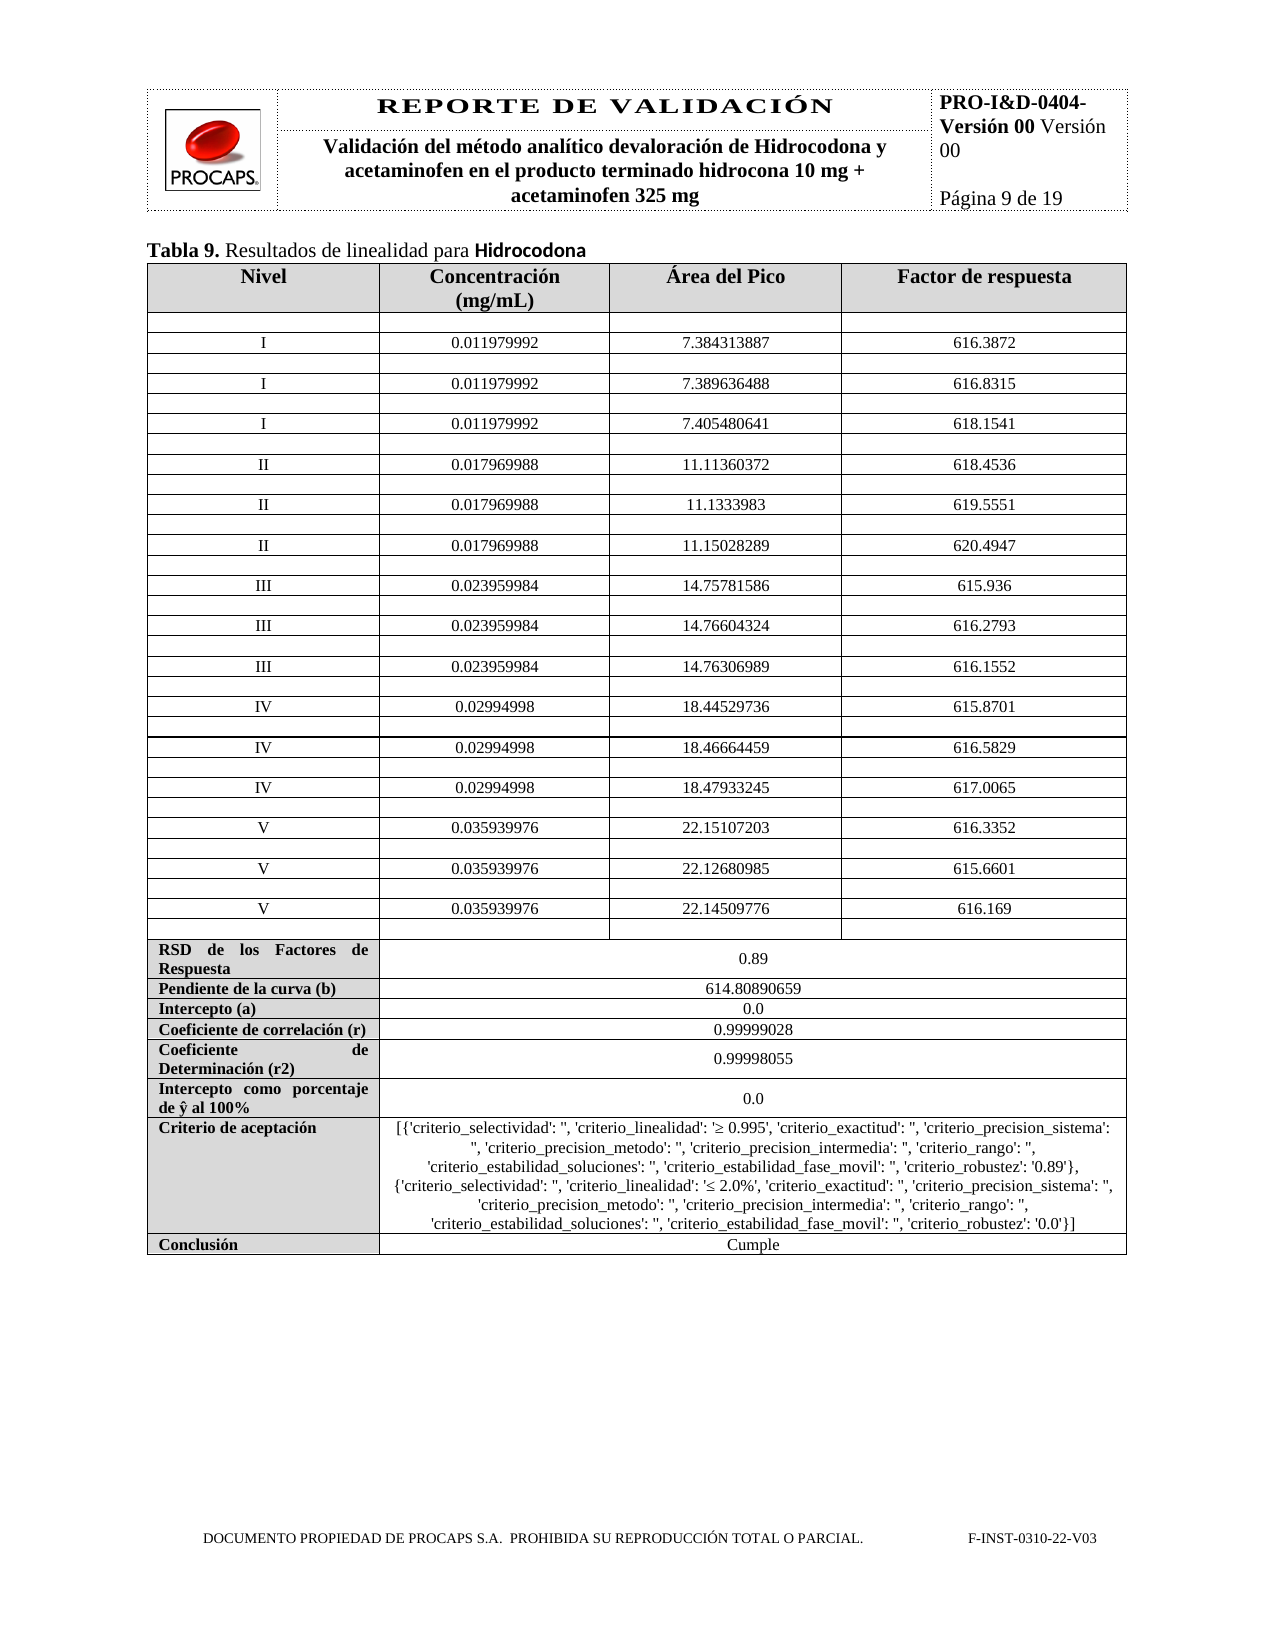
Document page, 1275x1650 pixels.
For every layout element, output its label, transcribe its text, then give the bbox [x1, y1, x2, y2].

table_cell [380, 394, 609, 413]
table_cell [610, 556, 841, 575]
table_cell [610, 475, 841, 494]
table_cell V [148, 859, 379, 878]
table_cell 22.15107203 [610, 818, 841, 837]
table_cell [148, 839, 379, 858]
table_cell [610, 636, 841, 656]
table_cell [842, 556, 1126, 575]
table_cell II [148, 455, 379, 474]
table_cell [148, 879, 379, 898]
table_cell V [148, 818, 379, 837]
table_cell I [148, 374, 379, 393]
table_cell [148, 677, 379, 696]
table_header Área del Pico [610, 264, 841, 312]
table_cell 616.1552 [842, 657, 1126, 676]
table_cell 620.4947 [842, 535, 1126, 554]
table_cell [842, 717, 1126, 736]
table_cell Criterio de aceptación [148, 1118, 379, 1233]
table_cell 616.2793 [842, 616, 1126, 635]
table_cell [{'criterio_selectividad': '', 'criterio_linealidad': '≥ 0.995', 'criterio_exactitud': '', 'criterio_precision_sistema': '', 'criterio_precision_metodo': '', 'criterio_precision_intermedia': '', 'criterio_rango': '', 'criterio_estabilidad_soluciones': '', 'criterio_estabilidad_fase_movil': '', 'criterio_robustez': '0.89'}, {'criterio_selectividad': '', 'criterio_linealidad': '≤ 2.0%', 'criterio_exactitud': '', 'criterio_precision_sistema': '', 'criterio_precision_metodo': '', 'criterio_precision_intermedia': '', 'criterio_rango': '', 'criterio_estabilidad_soluciones': '', 'criterio_estabilidad_fase_movil': '', 'criterio_robustez': '0.0'}] [380, 1118, 1126, 1233]
table_cell 0.02994998 [380, 778, 609, 797]
table_cell [380, 839, 609, 858]
table_cell Coeficiente de Determinación (r2) [148, 1040, 379, 1078]
table_cell 22.12680985 [610, 859, 841, 878]
table_cell III [148, 657, 379, 676]
table_cell 615.936 [842, 576, 1126, 595]
table_cell 0.023959984 [380, 657, 609, 676]
table_cell Conclusión [148, 1234, 379, 1253]
table_cell [148, 717, 379, 736]
table_cell [380, 919, 609, 938]
table_cell [610, 434, 841, 453]
table_cell [148, 313, 379, 332]
table_cell [380, 717, 609, 736]
table_cell 0.035939976 [380, 859, 609, 878]
table_cell [842, 515, 1126, 534]
table_cell 0.02994998 [380, 738, 609, 757]
table_cell 0.99999028 [380, 1019, 1126, 1038]
table_cell [842, 839, 1126, 858]
table_cell IV [148, 738, 379, 757]
table_cell [842, 354, 1126, 373]
table_cell 0.0 [380, 1079, 1126, 1117]
table_cell Intercepto como porcentaje de ŷ al 100% [148, 1079, 379, 1117]
table_cell 11.1333983 [610, 495, 841, 514]
table_cell [842, 758, 1126, 777]
table_cell 7.405480641 [610, 414, 841, 433]
table_cell [148, 798, 379, 817]
table_cell [380, 798, 609, 817]
table_cell 619.5551 [842, 495, 1126, 514]
table_cell 0.0 [380, 999, 1126, 1018]
table_cell [610, 354, 841, 373]
table_cell 0.011979992 [380, 414, 609, 433]
table_cell II [148, 495, 379, 514]
table_cell 616.169 [842, 899, 1126, 918]
table_cell [842, 475, 1126, 494]
table_cell V [148, 899, 379, 918]
table_cell 618.4536 [842, 455, 1126, 474]
table_cell 616.8315 [842, 374, 1126, 393]
table_cell 616.3352 [842, 818, 1126, 837]
table_cell 11.15028289 [610, 535, 841, 554]
table_cell [380, 354, 609, 373]
table_cell IV [148, 778, 379, 797]
table_cell [842, 677, 1126, 696]
table_cell [842, 919, 1126, 938]
table_header Factor de respuesta [842, 264, 1126, 312]
table_cell 0.023959984 [380, 616, 609, 635]
table_cell [148, 475, 379, 494]
table_cell 18.47933245 [610, 778, 841, 797]
table_cell 0.023959984 [380, 576, 609, 595]
table_cell IV [148, 697, 379, 716]
table_cell RSD de los Factores de Respuesta [148, 940, 379, 978]
table_cell [380, 515, 609, 534]
table_cell [380, 636, 609, 656]
table_cell [610, 717, 841, 736]
table_cell Cumple [380, 1234, 1126, 1253]
table_header Concentración (mg/mL) [380, 264, 609, 312]
table_cell 0.017969988 [380, 535, 609, 554]
table_cell 0.011979992 [380, 333, 609, 352]
table_cell [148, 394, 379, 413]
table_cell [380, 313, 609, 332]
table_cell 0.02994998 [380, 697, 609, 716]
table_cell [148, 354, 379, 373]
table_header Nivel [148, 264, 379, 312]
table_cell 18.46664459 [610, 738, 841, 757]
table_cell III [148, 616, 379, 635]
table_cell 615.8701 [842, 697, 1126, 716]
table_cell [842, 636, 1126, 656]
table_cell 22.14509776 [610, 899, 841, 918]
table_cell III [148, 576, 379, 595]
picture [165, 109, 261, 191]
table_cell 615.6601 [842, 859, 1126, 878]
table_cell 11.11360372 [610, 455, 841, 474]
table_cell [610, 758, 841, 777]
table_cell [380, 879, 609, 898]
table_cell 0.99998055 [380, 1040, 1126, 1078]
table_cell [610, 515, 841, 534]
table_cell 616.3872 [842, 333, 1126, 352]
table_cell 0.011979992 [380, 374, 609, 393]
table_cell [380, 596, 609, 615]
table_cell Pendiente de la curva (b) [148, 979, 379, 998]
table_cell 614.80890659 [380, 979, 1126, 998]
text Tabla 9. Resultados de linealidad para Hidrocodona [147, 237, 1127, 263]
table_cell 14.75781586 [610, 576, 841, 595]
table_cell [842, 596, 1126, 615]
table_cell I [148, 414, 379, 433]
table_cell [610, 798, 841, 817]
table_cell I [148, 333, 379, 352]
table_cell [842, 313, 1126, 332]
table_cell 0.017969988 [380, 495, 609, 514]
table_cell 0.035939976 [380, 899, 609, 918]
table_cell [380, 475, 609, 494]
table_cell 14.76604324 [610, 616, 841, 635]
table_cell II [148, 535, 379, 554]
table_cell [148, 556, 379, 575]
table_cell [842, 394, 1126, 413]
table_cell [842, 434, 1126, 453]
table_cell [610, 839, 841, 858]
table_cell [842, 798, 1126, 817]
table_cell [148, 515, 379, 534]
table_cell [380, 677, 609, 696]
table_cell [148, 636, 379, 656]
table_cell [610, 879, 841, 898]
table_cell [148, 919, 379, 938]
table_cell Intercepto (a) [148, 999, 379, 1018]
table_cell [842, 879, 1126, 898]
table_cell 617.0065 [842, 778, 1126, 797]
table_cell 7.384313887 [610, 333, 841, 352]
table_cell 7.389636488 [610, 374, 841, 393]
table_cell 14.76306989 [610, 657, 841, 676]
table_cell [610, 919, 841, 938]
table_cell 616.5829 [842, 738, 1126, 757]
table_cell 18.44529736 [610, 697, 841, 716]
table_cell [610, 596, 841, 615]
table_cell [148, 758, 379, 777]
table_cell 0.035939976 [380, 818, 609, 837]
table_cell [610, 394, 841, 413]
table_cell [610, 677, 841, 696]
table_cell [148, 434, 379, 453]
table_cell 0.017969988 [380, 455, 609, 474]
table_cell 0.89 [380, 940, 1126, 978]
table_cell 618.1541 [842, 414, 1126, 433]
table_cell Coeficiente de correlación (r) [148, 1019, 379, 1038]
table_cell [148, 596, 379, 615]
table_cell [380, 758, 609, 777]
table_cell [610, 313, 841, 332]
table_cell [380, 434, 609, 453]
table_cell [380, 556, 609, 575]
